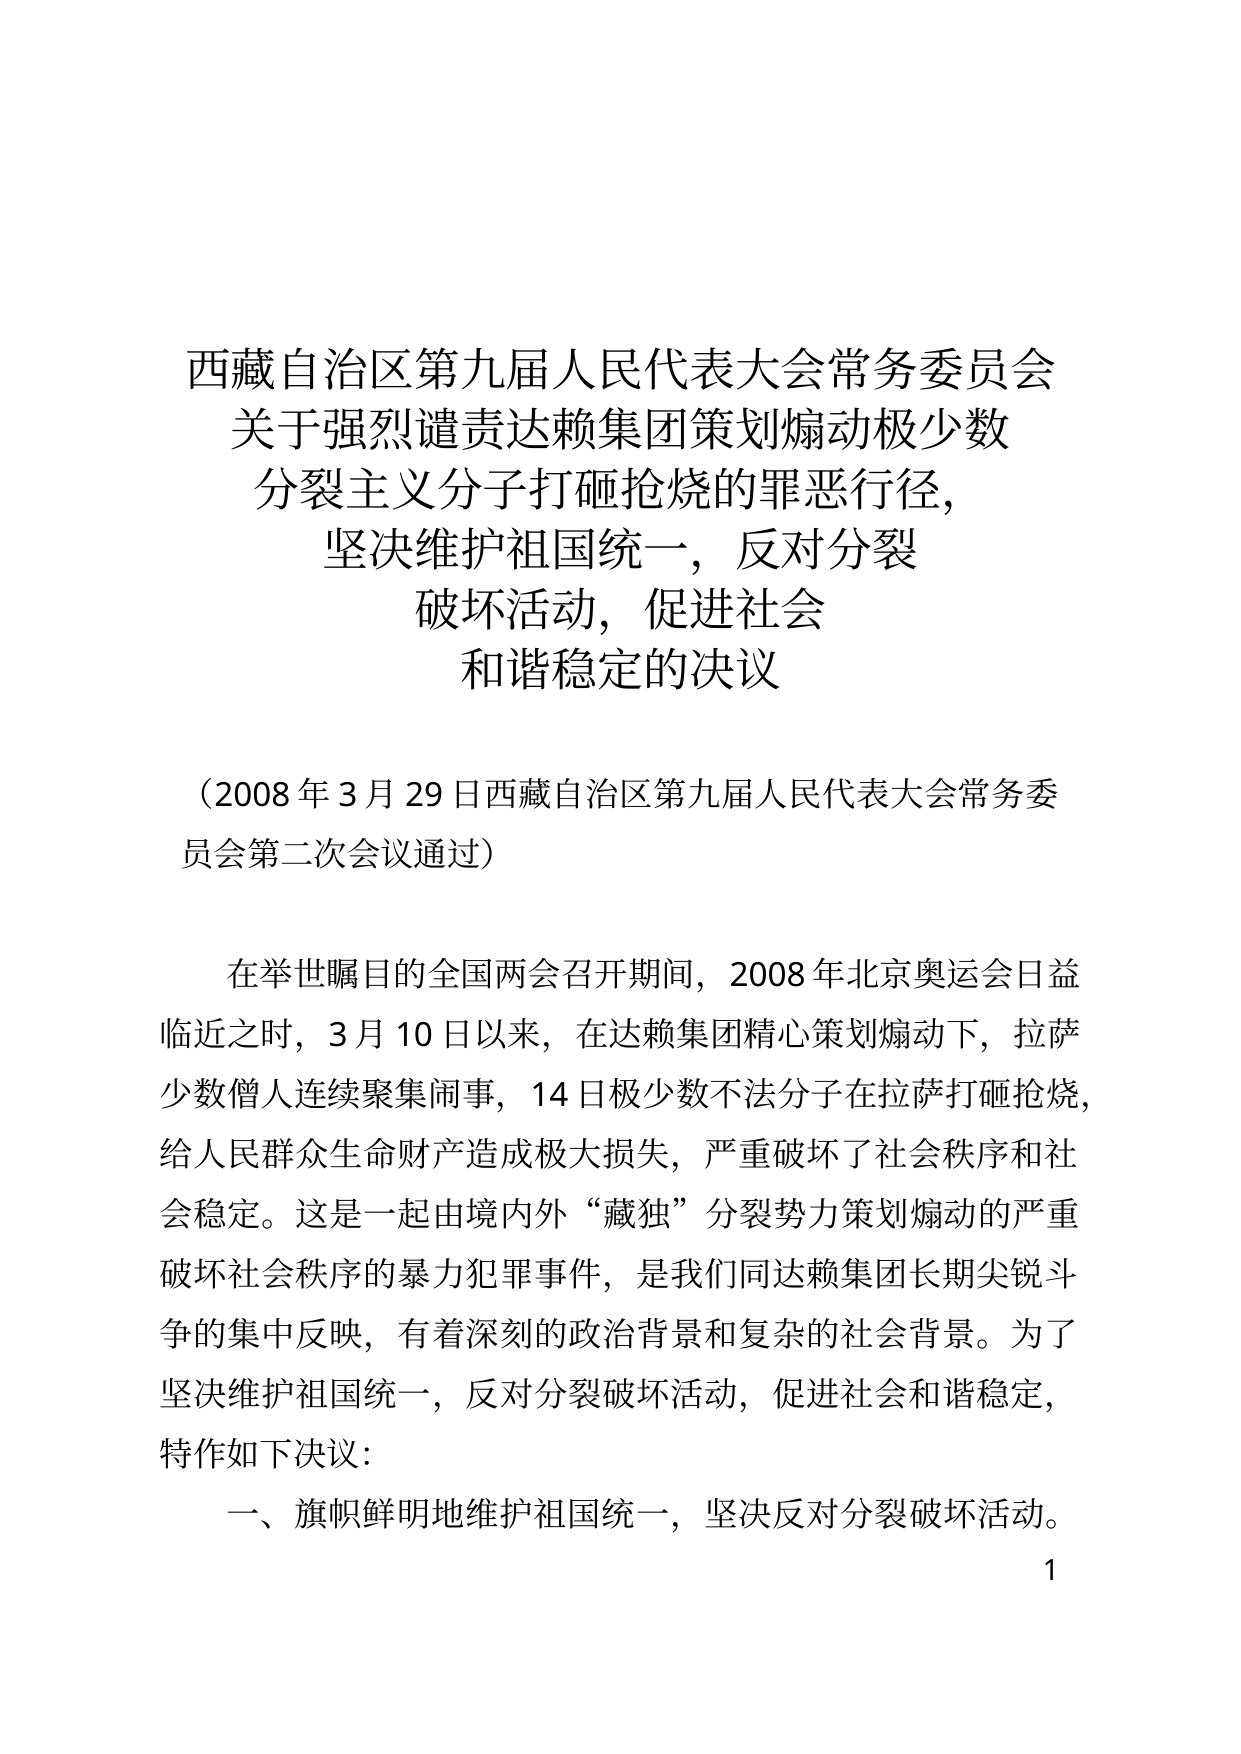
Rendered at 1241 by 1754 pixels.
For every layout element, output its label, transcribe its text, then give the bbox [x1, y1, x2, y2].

text 坚决维护祖国统一，反对分裂 [159, 518, 1081, 578]
text 和谐稳定的决议 [159, 638, 1081, 698]
text 破坏活动，促进社会 [159, 578, 1081, 638]
text 在举世瞩目的全国两会召开期间，2008年北京奥运会日益临近之时，3月10日以来，在达赖集团精心策划煽动下，拉萨少数僧人连续聚集闹事，14日极少数不法分子在拉萨打砸抢烧，给人民群众生命财产造成极大损失，严重破坏了社会秩序和社会稳定。这是一起由境内外“藏独”分裂势力策划煽动的严重破坏社会秩序的暴力犯罪事件，是我们同达赖集团长期尖锐斗争的集中反映，有着深刻的政治背景和复杂的社会背景。为了坚决维护祖国统一，反对分裂破坏活动，促进社会和谐稳定，特作如下决议： [159, 938, 1081, 1478]
text 关于强烈谴责达赖集团策划煽动极少数 [159, 398, 1081, 458]
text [159, 1478, 1081, 1538]
text 西藏自治区第九届人民代表大会常务委员会 [159, 338, 1081, 398]
text 分裂主义分子打砸抢烧的罪恶行径， [159, 458, 1081, 518]
text （2008年3月29日西藏自治区第九届人民代表大会常务委员会第二次会议通过） [180, 758, 1060, 878]
